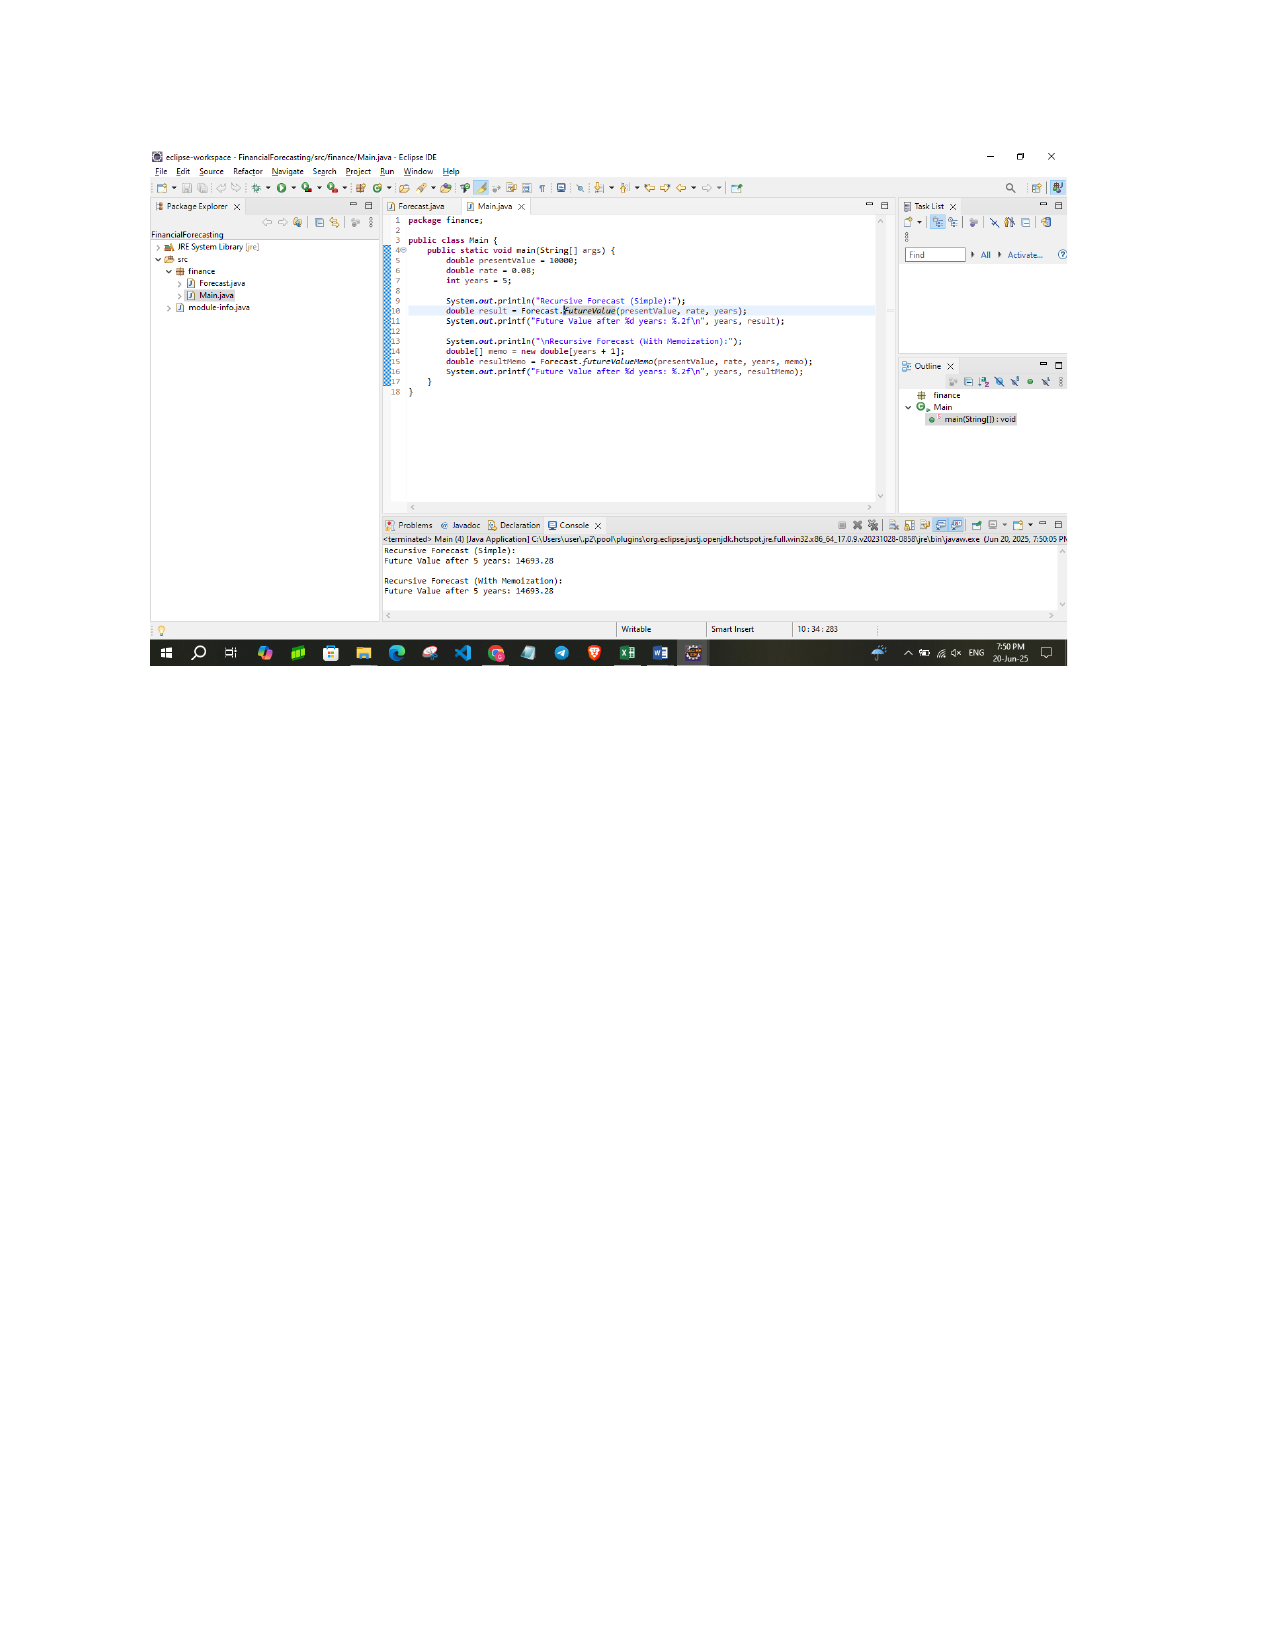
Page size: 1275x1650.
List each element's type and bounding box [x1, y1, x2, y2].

picture [150, 150, 1068, 666]
